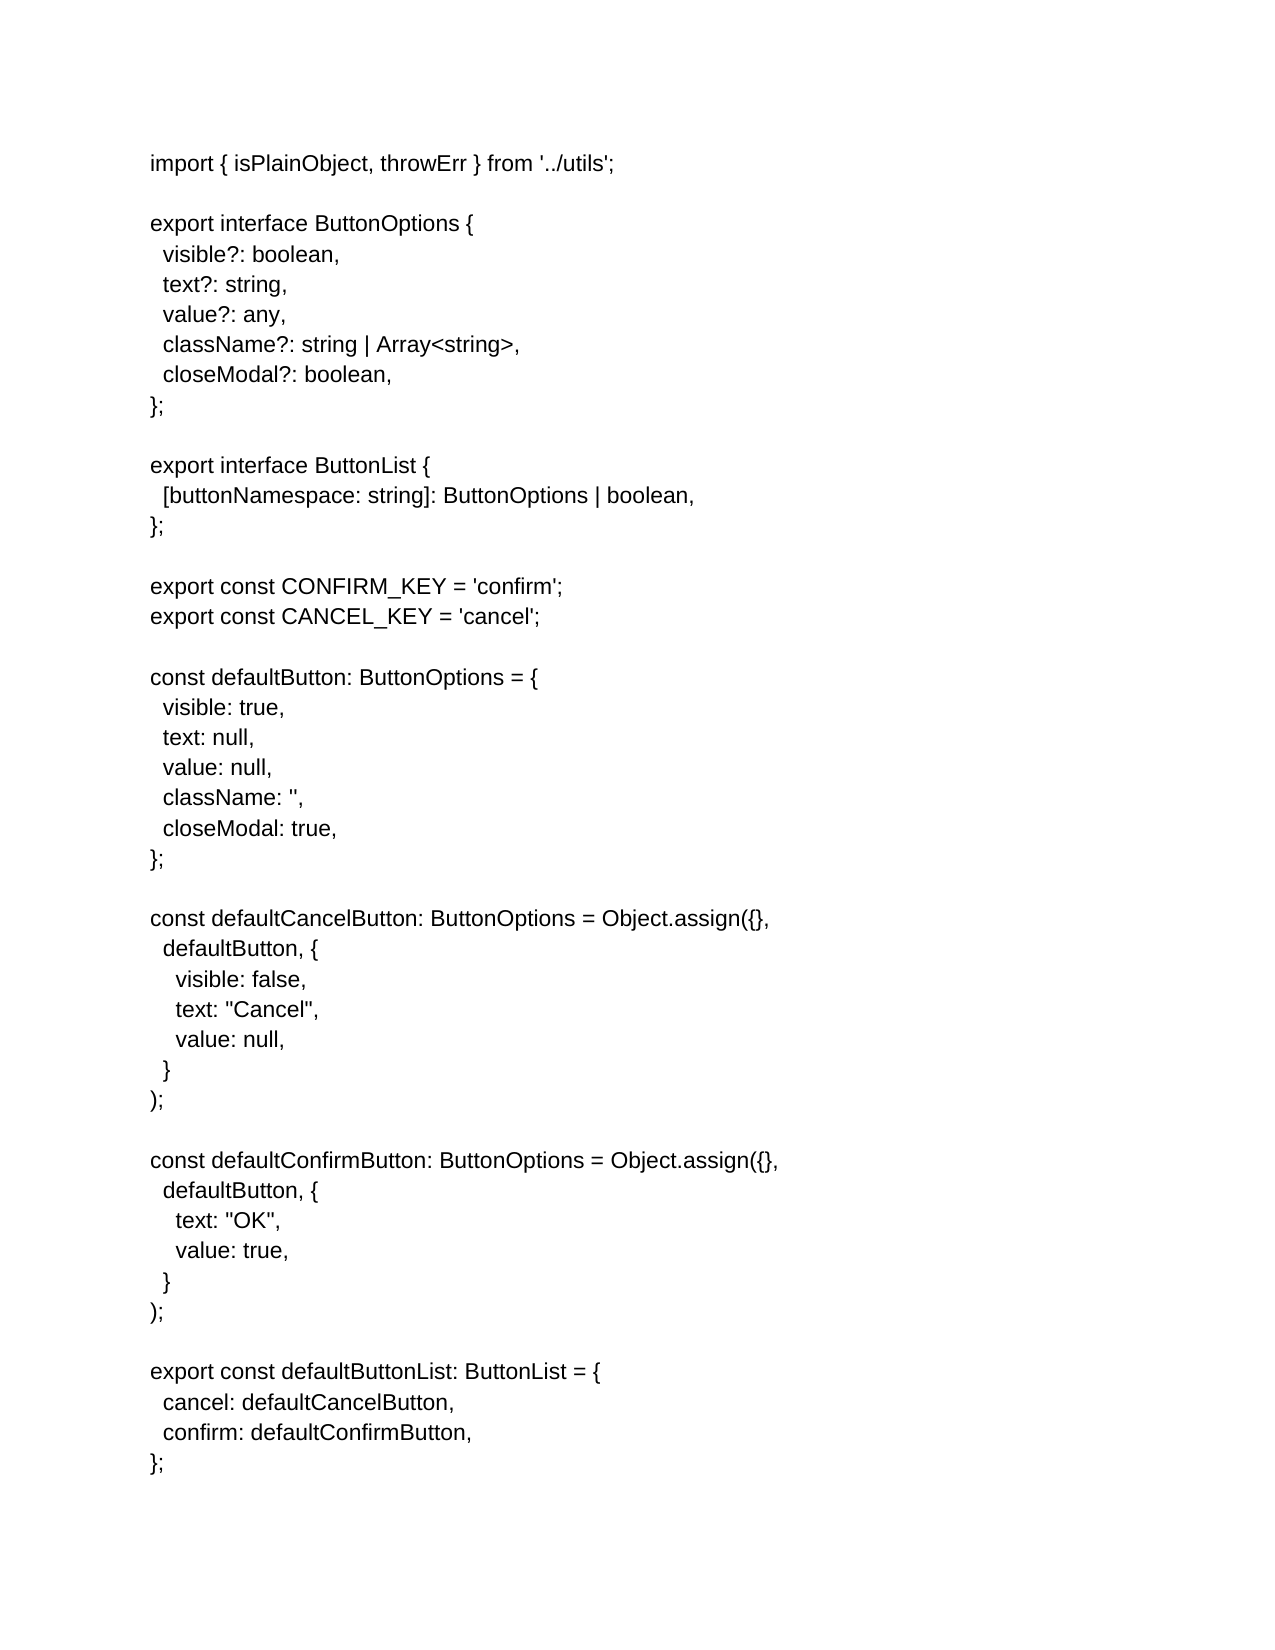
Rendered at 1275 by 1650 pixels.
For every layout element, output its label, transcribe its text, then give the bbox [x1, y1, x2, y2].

text visible?: boolean, [150, 241, 1125, 267]
text confirm: defaultConfirmButton, [150, 1419, 1125, 1445]
text } [150, 1056, 1125, 1083]
text text?: string, [150, 271, 1125, 297]
text text: null, [150, 724, 1125, 750]
text value: null, [150, 1026, 1125, 1052]
text text: "Cancel", [150, 996, 1125, 1022]
text import { isPlainObject, throwErr } from '../utils'; [150, 150, 1125, 176]
text }; [150, 512, 1125, 539]
text }; [150, 392, 1125, 418]
text defaultButton, { [150, 935, 1125, 962]
text ); [150, 1086, 1125, 1113]
text defaultButton, { [150, 1177, 1125, 1203]
text visible: false, [150, 966, 1125, 992]
text const defaultButton: ButtonOptions = { [150, 663, 1125, 690]
text }; [150, 845, 1125, 871]
text value?: any, [150, 301, 1125, 327]
text }; [150, 1449, 1125, 1475]
text export const defaultButtonList: ButtonList = { [150, 1358, 1125, 1385]
text export interface ButtonOptions { [150, 210, 1125, 237]
text visible: true, [150, 694, 1125, 720]
text export const CONFIRM_KEY = 'confirm'; [150, 573, 1125, 599]
text value: true, [150, 1237, 1125, 1264]
text cancel: defaultCancelButton, [150, 1388, 1125, 1415]
text export interface ButtonList { [150, 452, 1125, 478]
text className: '', [150, 784, 1125, 811]
text closeModal: true, [150, 814, 1125, 841]
text } [150, 1268, 1125, 1294]
text ); [150, 1298, 1125, 1324]
text [buttonNamespace: string]: ButtonOptions | boolean, [150, 482, 1125, 509]
text className?: string | Array<string>, [150, 331, 1125, 358]
text value: null, [150, 754, 1125, 781]
text export const CANCEL_KEY = 'cancel'; [150, 603, 1125, 629]
text const defaultCancelButton: ButtonOptions = Object.assign({}, [150, 905, 1125, 932]
text closeModal?: boolean, [150, 361, 1125, 388]
text const defaultConfirmButton: ButtonOptions = Object.assign({}, [150, 1147, 1125, 1173]
text text: "OK", [150, 1207, 1125, 1234]
